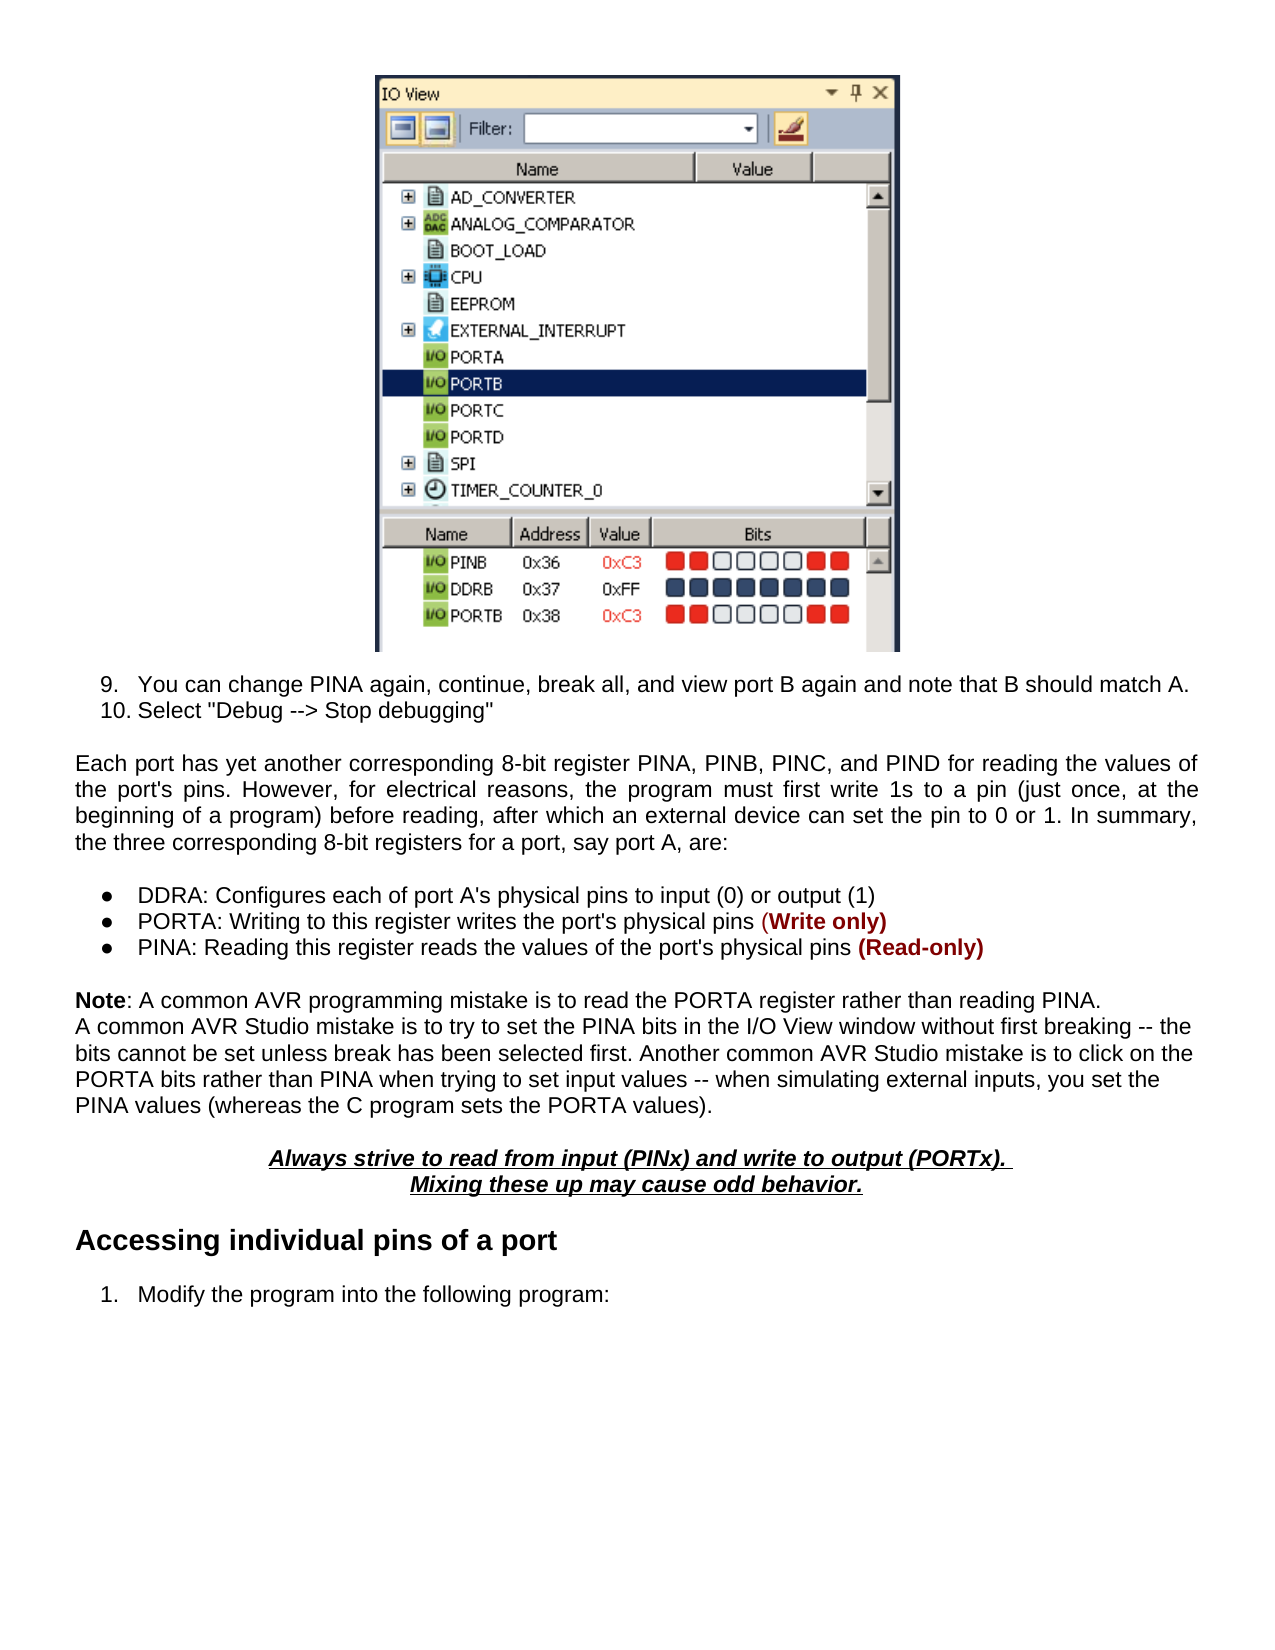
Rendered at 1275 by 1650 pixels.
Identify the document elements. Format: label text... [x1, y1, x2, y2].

text Note: A common AVR programming mistake is to read the PORTA register rather than reading PINA. [75, 987, 1200, 1013]
list Modify the program into the following program: [100, 1281, 1200, 1334]
list PORTA: Writing to this register writes the port's physical pins (Write only) [100, 908, 1200, 934]
text A common AVR Studio mistake is to try to set the PINA bits in the I/O View window without first breaking -- the bits cannot be set unless break has been selected first. Another common AVR Studio mistake is to click on the PORTA bits rather than PINA when trying to set input values -- when simulating external inputs, you set the PINA values (whereas the C program sets the PORTA values). [75, 1013, 1200, 1119]
text Each port has yet another corresponding 8-bit register PINA, PINB, PINC, and PIND for reading the values of the port's pins. However, for electrical reasons, the program must first write 1s to a pin (just once, at the beginning of a program) before reading, after which an external device can set the pin to 0 or 1. In summary, the three corresponding 8-bit registers for a port, say port A, are: [75, 750, 1200, 855]
text Always strive to read from input (PINx) and write to output (PORTx). [75, 1145, 1200, 1171]
subtitle Accessing individual pins of a port [75, 1223, 1200, 1256]
list You can change PINA again, continue, break all, and view port B again and note that B should match A. [100, 671, 1200, 697]
list PINA: Reading this register reads the values of the port's physical pins (Read-only) [100, 934, 1200, 961]
list DDRA: Configures each of port A's physical pins to input (0) or output (1) [100, 882, 1200, 908]
list Select "Debug --> Stop debugging" [100, 697, 1200, 723]
text Mixing these up may cause odd behavior. [75, 1171, 1200, 1198]
picture [375, 75, 901, 652]
